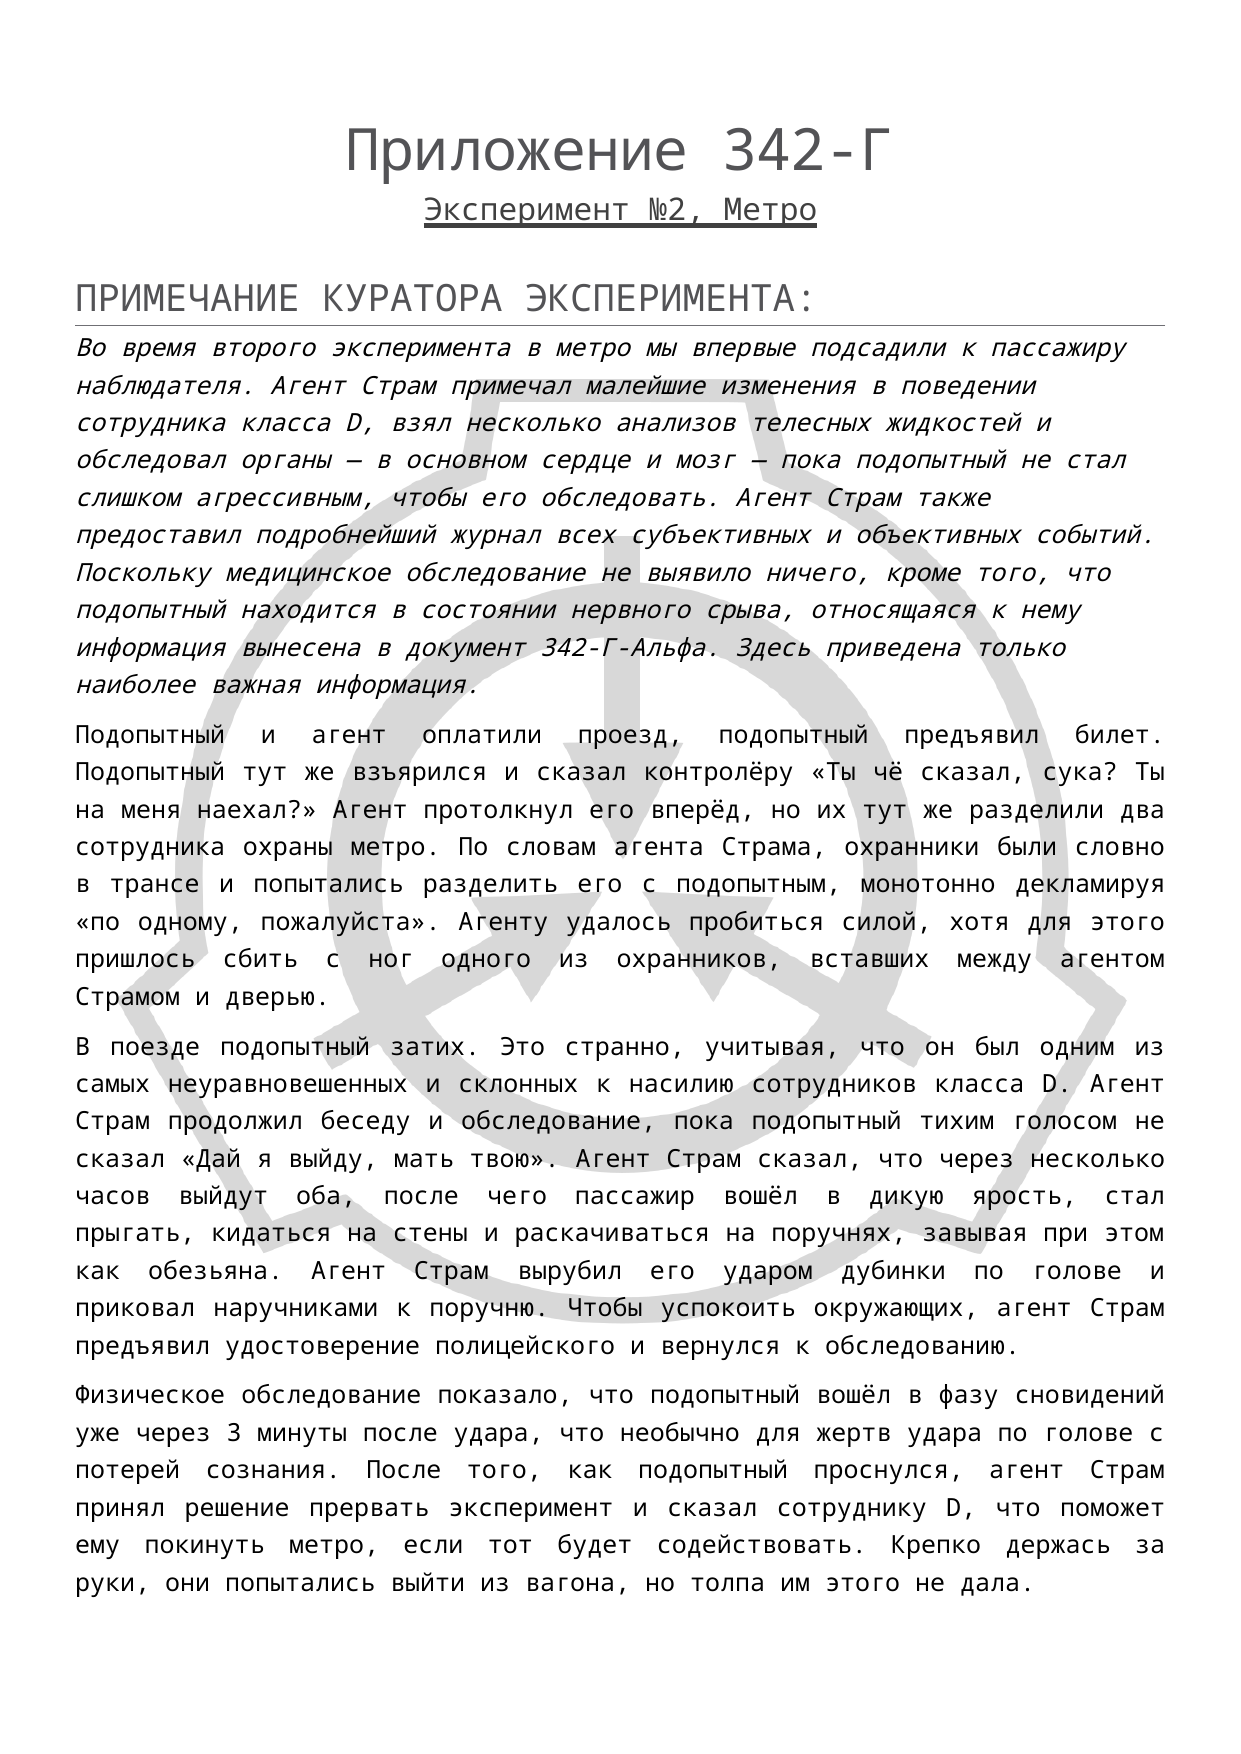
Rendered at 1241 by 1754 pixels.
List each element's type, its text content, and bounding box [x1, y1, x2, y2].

text Подопытный и агент оплатили проезд, подопытный предъявил билет. Подопытный тут же взъярился и сказал контролёру «Ты чё сказал, сука? Ты на меня наехал?» Агент протолкнул его вперёд, но их тут же разделили два сотрудника охраны метро. По словам агента Страма, охранники были словно в трансе и попытались разделить его с подопытным, монотонно декламируя «по одному, пожалуйста». Агенту удалось пробиться силой, хотя для этого пришлось сбить с ног одного из охранников, вставших между агентом Страмом и дверью. [75, 716, 1165, 1012]
text Во время второго эксперимента в метро мы впервые подсадили к пассажиру наблюдателя. Агент Страм примечал малейшие изменения в поведении сотрудника класса D, взял несколько анализов телесных жидкостей и обследовал органы — в основном сердце и мозг — пока подопытный не стал слишком агрессивным, чтобы его обследовать. Агент Страм также предоставил подробнейший журнал всех субъективных и объективных событий. Поскольку медицинское обследование не выявило ничего, кроме того, что подопытный находится в состоянии нервного срыва, относящаяся к нему информация вынесена в документ 342-Г-Альфа. Здесь приведена только наиболее важная информация. [75, 330, 1165, 701]
text В поезде подопытный затих. Это странно, учитывая, что он был одним из самых неуравновешенных и склонных к насилию сотрудников класса D. Агент Страм продолжил беседу и обследование, пока подопытный тихим голосом не сказал «Дай я выйду, мать твою». Агент Страм сказал, что через несколько часов выйдут оба, после чего пассажир вошёл в дикую ярость, стал прыгать, кидаться на стены и раскачиваться на поручнях, завывая при этом как обезьяна. Агент Страм вырубил его ударом дубинки по голове и приковал наручниками к поручню. Чтобы успокоить окружающих, агент Страм предъявил удостоверение полицейского и вернулся к обследованию. [75, 1028, 1165, 1361]
title Приложение 342-Г [75, 108, 1165, 187]
subtitle ПРИМЕЧАНИЕ КУРАТОРА ЭКСПЕРИМЕНТА: [75, 272, 1165, 325]
text Физическое обследование показало, что подопытный вошёл в фазу сновидений уже через 3 минуты после удара, что необычно для жертв удара по голове с потерей сознания. После того, как подопытный проснулся, агент Страм принял решение прервать эксперимент и сказал сотруднику D, что поможет ему покинуть метро, если тот будет содействовать. Крепко держась за руки, они попытались выйти из вагона, но толпа им этого не дала. [75, 1377, 1165, 1598]
subtitle Эксперимент №2, Метро [75, 187, 1165, 230]
